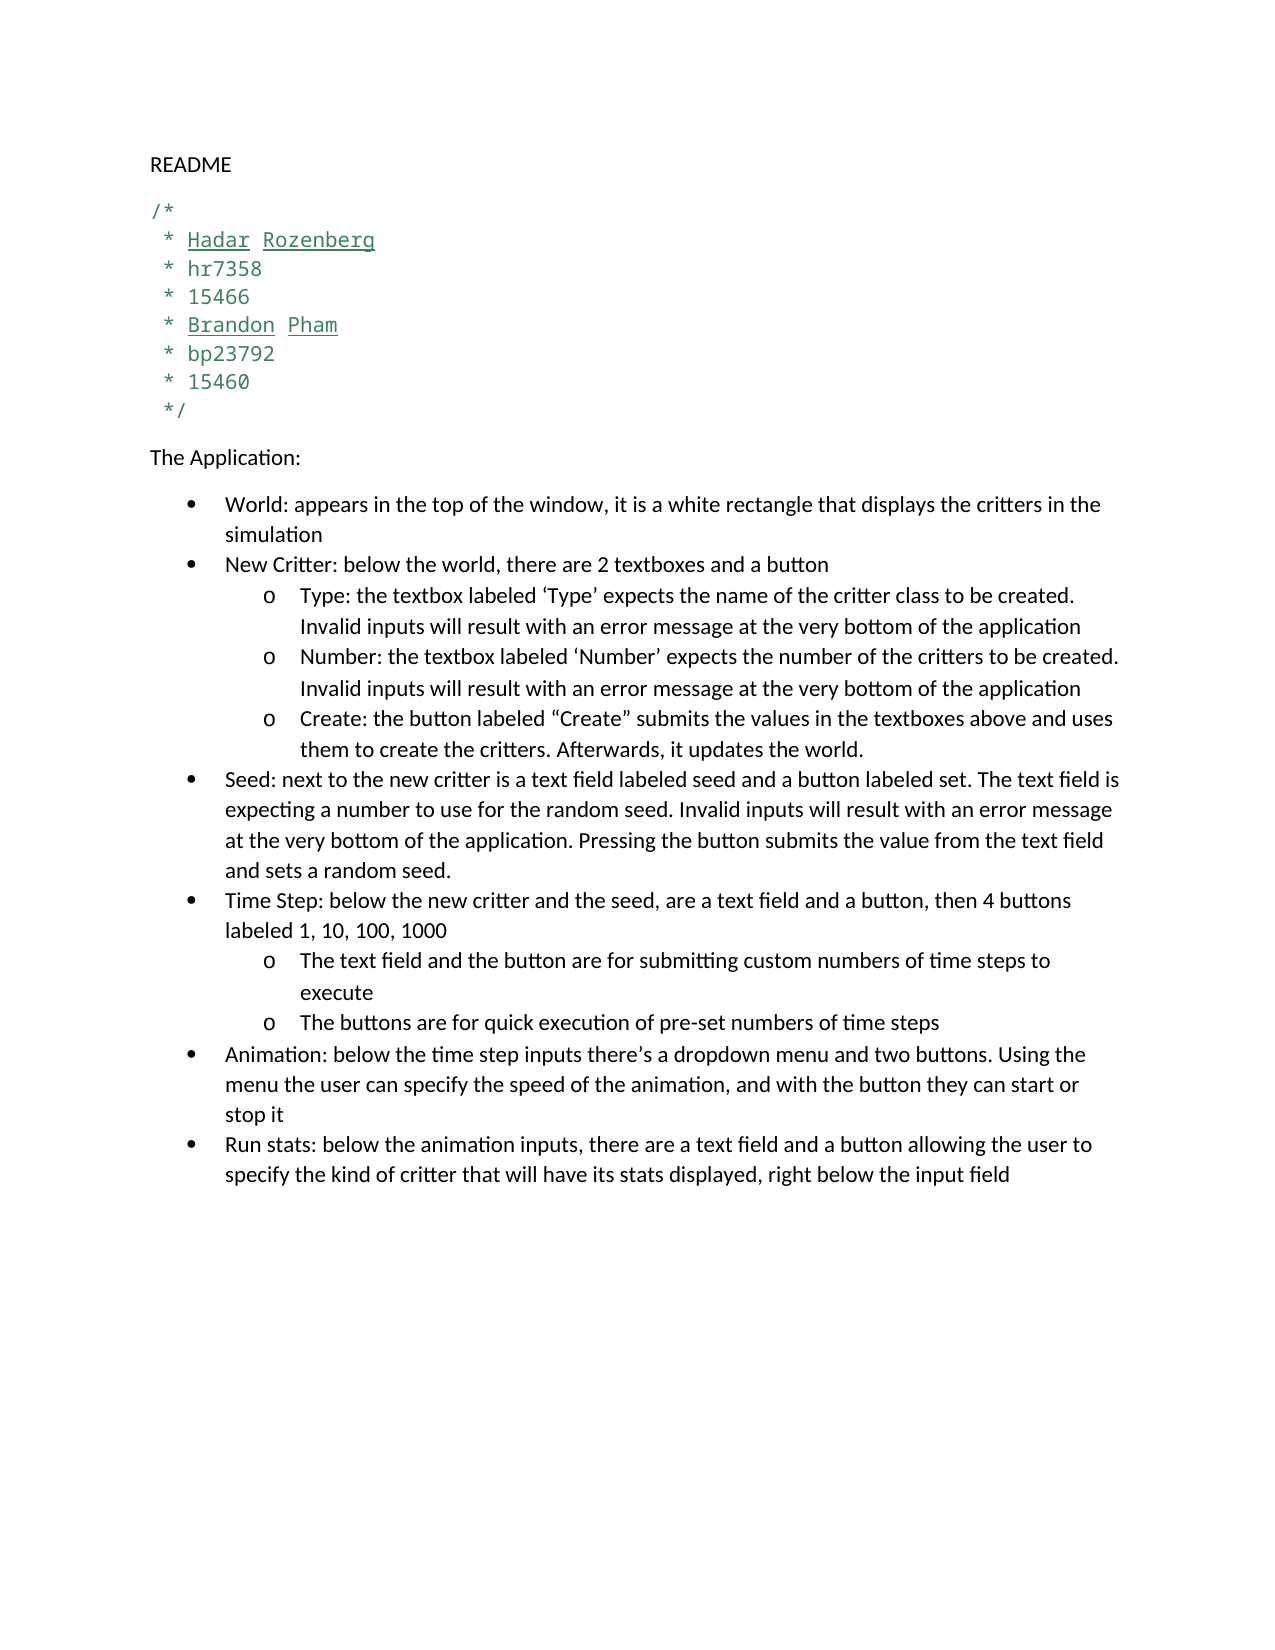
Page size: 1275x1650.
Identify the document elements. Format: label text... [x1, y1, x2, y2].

text */ [150, 396, 1125, 424]
text /* [150, 197, 1125, 225]
list The buttons are for quick execution of pre-set numbers of time steps [262, 1008, 1125, 1037]
text README [150, 150, 1125, 178]
list Create: the button labeled “Create” submits the values in the textboxes above and uses them to create the critters. Afterwards, it updates the world. [262, 704, 1125, 763]
text * hr7358 [150, 254, 1125, 282]
text * Hadar Rozenberg [150, 225, 1125, 254]
text * bp23792 [150, 339, 1125, 367]
text * Brandon Pham [150, 311, 1125, 339]
list New Critter: below the world, there are 2 textboxes and a button [187, 551, 1125, 578]
text * 15460 [150, 367, 1125, 396]
list Run stats: below the animation inputs, there are a text field and a button allowing the user to specify the kind of critter that will have its stats displayed, right below the input field [187, 1130, 1125, 1188]
list The text field and the button are for submitting custom numbers of time steps to execute [262, 947, 1125, 1006]
list Time Step: below the new critter and the seed, are a text field and a button, then 4 buttons labeled 1, 10, 100, 1000 [187, 886, 1125, 944]
text The Application: [150, 443, 1125, 471]
list Type: the textbox labeled ‘Type’ expects the name of the critter class to be created. Invalid inputs will result with an error message at the very bottom of the application [262, 581, 1125, 640]
list Animation: below the time step inputs there’s a dropdown menu and two buttons. Using the menu the user can specify the speed of the animation, and with the button they can start or stop it [187, 1040, 1125, 1128]
list Number: the textbox labeled ‘Number’ expects the number of the critters to be created. Invalid inputs will result with an error message at the very bottom of the application [262, 642, 1125, 702]
text * 15466 [150, 282, 1125, 311]
list World: appears in the top of the window, it is a white rectangle that displays the critters in the simulation [187, 490, 1125, 548]
list Seed: next to the new critter is a text field labeled seed and a button labeled set. The text field is expecting a number to use for the random seed. Invalid inputs will result with an error message at the very bottom of the application. Pressing the button submits the value from the text field and sets a random seed. [187, 765, 1125, 884]
